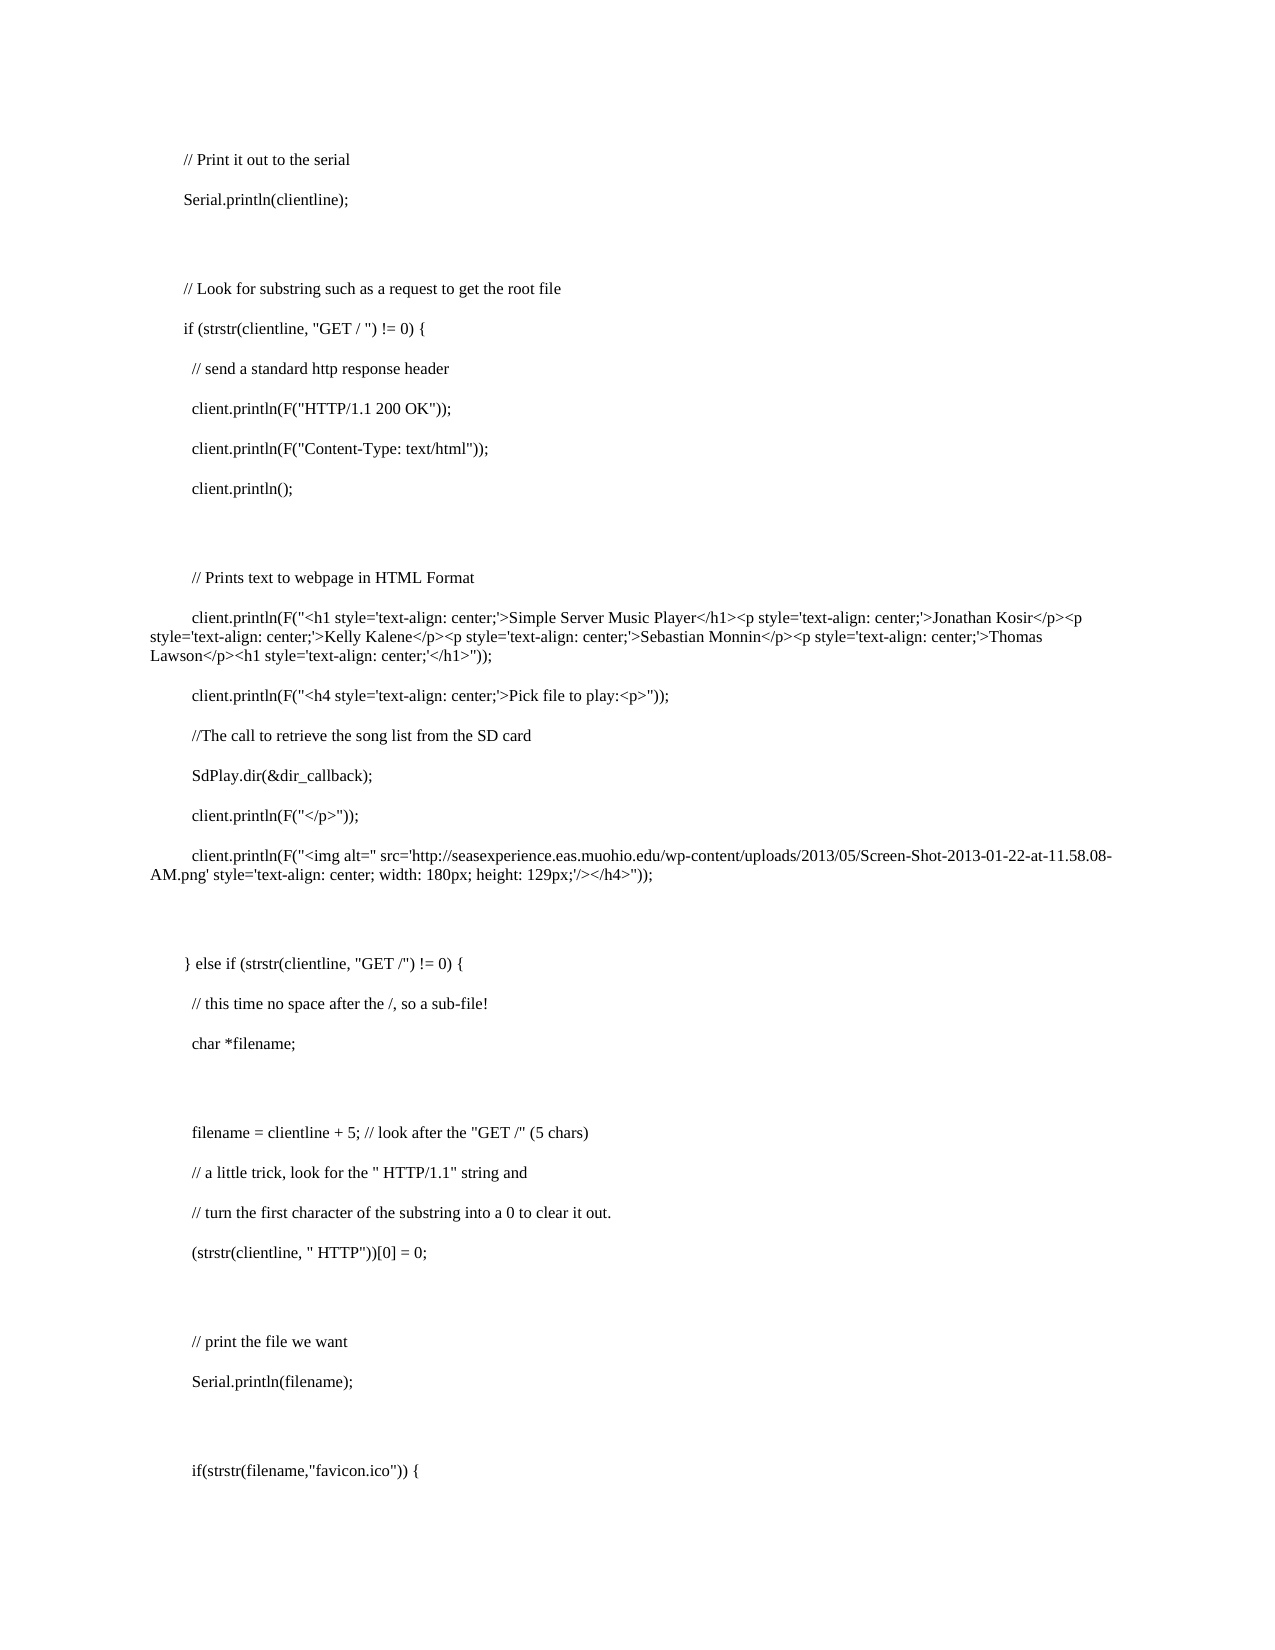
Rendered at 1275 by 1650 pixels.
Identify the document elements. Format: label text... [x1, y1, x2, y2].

text client.println(F("</p>")); [150, 806, 1125, 825]
text // Prints text to webpage in HTML Format [150, 568, 1125, 587]
text // a little trick, look for the " HTTP/1.1" string and [150, 1163, 1125, 1182]
text Serial.println(filename); [150, 1372, 1125, 1391]
text char *filename; [150, 1034, 1125, 1053]
text if (strstr(clientline, "GET / ") != 0) { [150, 319, 1125, 338]
text // turn the first character of the substring into a 0 to clear it out. [150, 1203, 1125, 1222]
text } else if (strstr(clientline, "GET /") != 0) { [150, 954, 1125, 973]
text // send a standard http response header [150, 359, 1125, 378]
text SdPlay.dir(&dir_callback); [150, 766, 1125, 785]
text (strstr(clientline, " HTTP"))[0] = 0; [150, 1243, 1125, 1262]
text // this time no space after the /, so a sub-file! [150, 994, 1125, 1013]
text // Look for substring such as a request to get the root file [150, 279, 1125, 298]
text //The call to retrieve the song list from the SD card [150, 726, 1125, 745]
text client.println(F("HTTP/1.1 200 OK")); [150, 399, 1125, 418]
text if(strstr(filename,"favicon.ico")) { [150, 1461, 1125, 1480]
text Serial.println(clientline); [150, 190, 1125, 209]
text filename = clientline + 5; // look after the "GET /" (5 chars) [150, 1123, 1125, 1142]
text client.println(F("<img alt='' src='http://seasexperience.eas.muohio.edu/wp-content/uploads/2013/05/Screen-Shot-2013-01-22-at-11.58.08-AM.png' style='text-align: center; width: 180px; height: 129px;'/></h4>")); [150, 846, 1125, 884]
text client.println(F("<h1 style='text-align: center;'>Simple Server Music Player</h1><p style='text-align: center;'>Jonathan Kosir</p><p style='text-align: center;'>Kelly Kalene</p><p style='text-align: center;'>Sebastian Monnin</p><p style='text-align: center;'>Thomas Lawson</p><h1 style='text-align: center;'</h1>")); [150, 608, 1125, 665]
text // Print it out to the serial [150, 150, 1125, 169]
text client.println(F("<h4 style='text-align: center;'>Pick file to play:<p>")); [150, 686, 1125, 705]
text client.println(F("Content-Type: text/html")); [150, 439, 1125, 458]
text client.println(); [150, 479, 1125, 498]
text // print the file we want [150, 1332, 1125, 1351]
